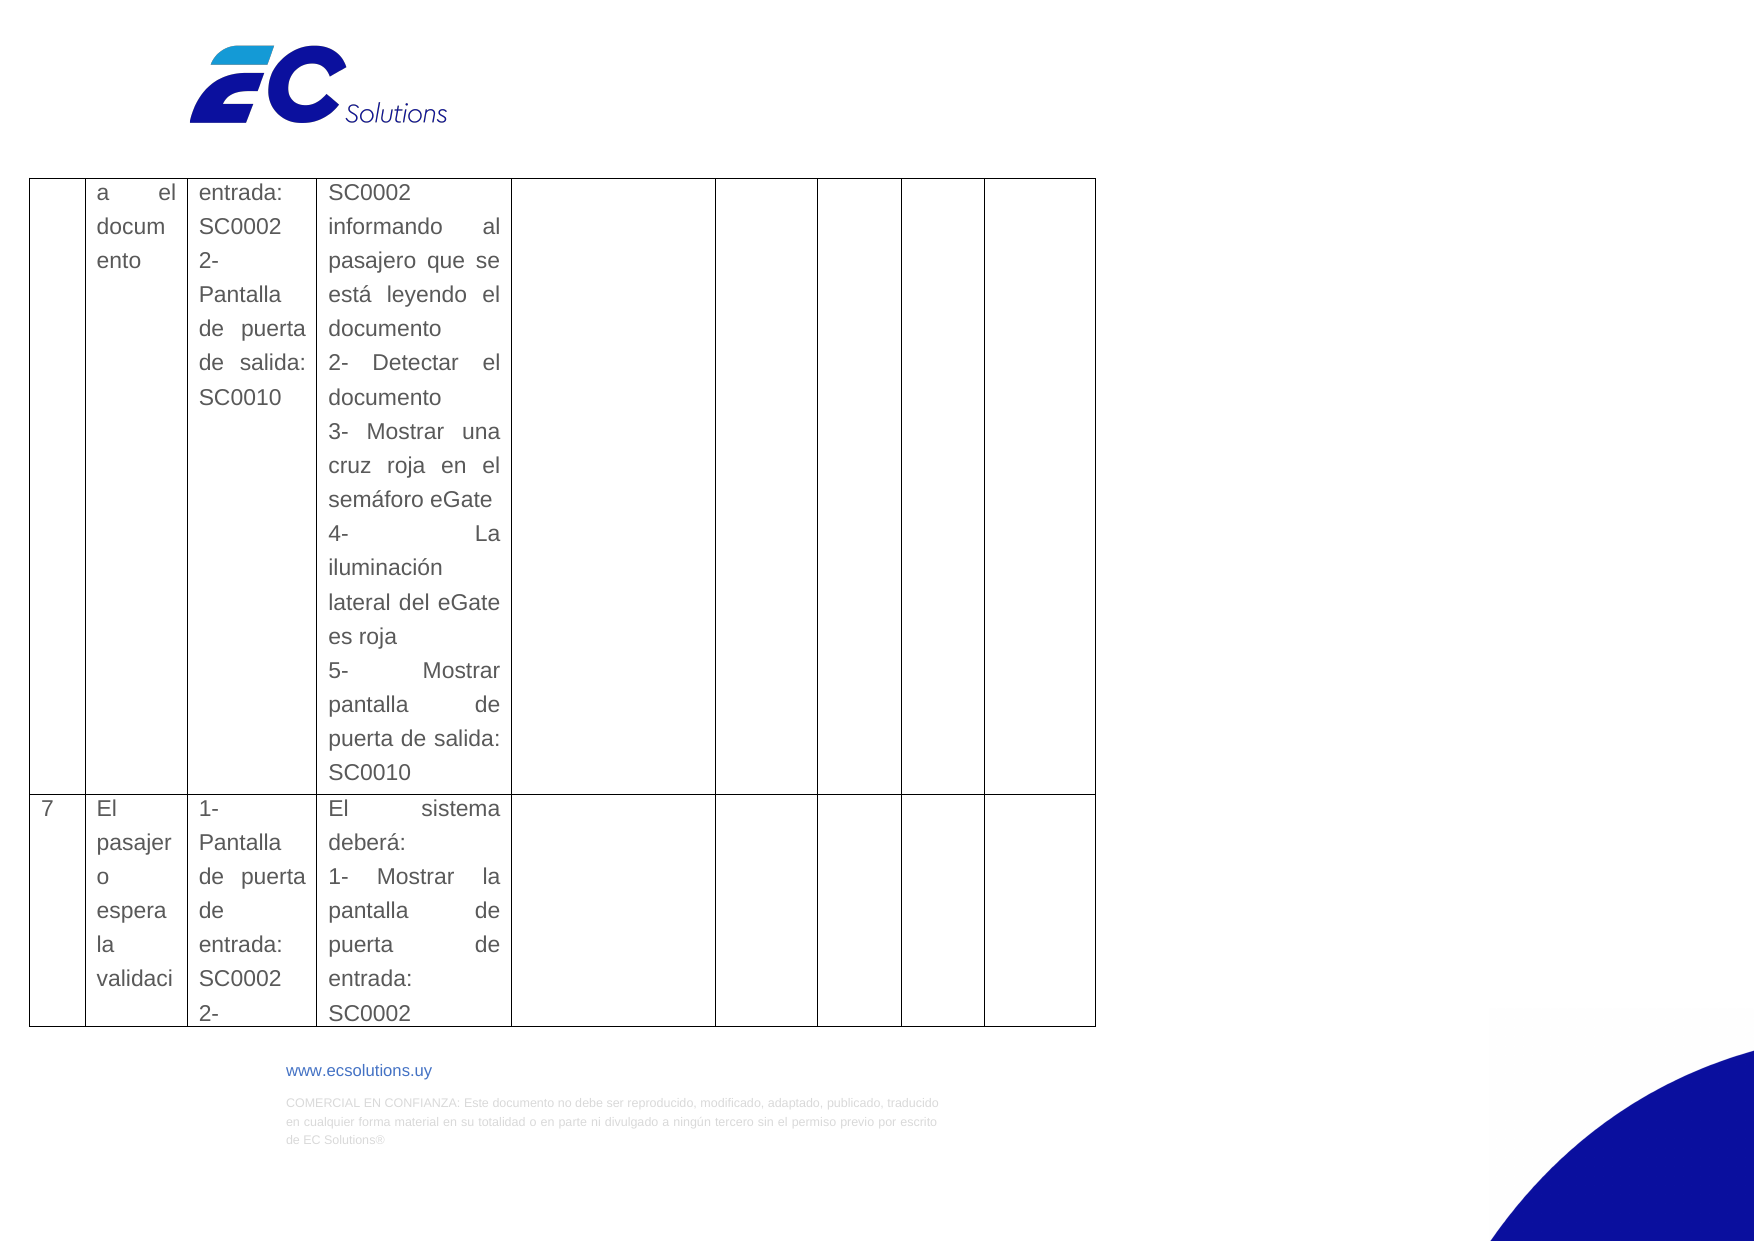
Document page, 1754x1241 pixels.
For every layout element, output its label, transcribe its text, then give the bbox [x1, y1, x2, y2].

table_cell 7 [30, 795, 85, 1026]
table_cell [716, 795, 817, 1026]
table_cell El pasajero espera la validación del documento [86, 795, 187, 1026]
table_cell 1- Pantalla de puerta de entrada: SC0002 2- Pantalla de puerta de salida: SC0010 [188, 795, 316, 1026]
table_cell [818, 179, 901, 793]
table_cell [902, 179, 984, 793]
table_cell [716, 179, 817, 793]
table_cell [985, 179, 1095, 793]
picture [1488, 1008, 1754, 1241]
table_cell 1- Pantalla de puerta de entrada: SC0002 2- Pantalla de puerta de salida: SC0010 [188, 179, 316, 793]
table_cell [818, 795, 901, 1026]
picture [189, 45, 448, 123]
table_cell [902, 795, 984, 1026]
table_cell [985, 795, 1095, 1026]
table_cell El pasajero presenta el documento [86, 179, 187, 793]
table_cell 6 [30, 179, 85, 793]
table_cell [512, 795, 715, 1026]
table_cell [512, 179, 715, 793]
